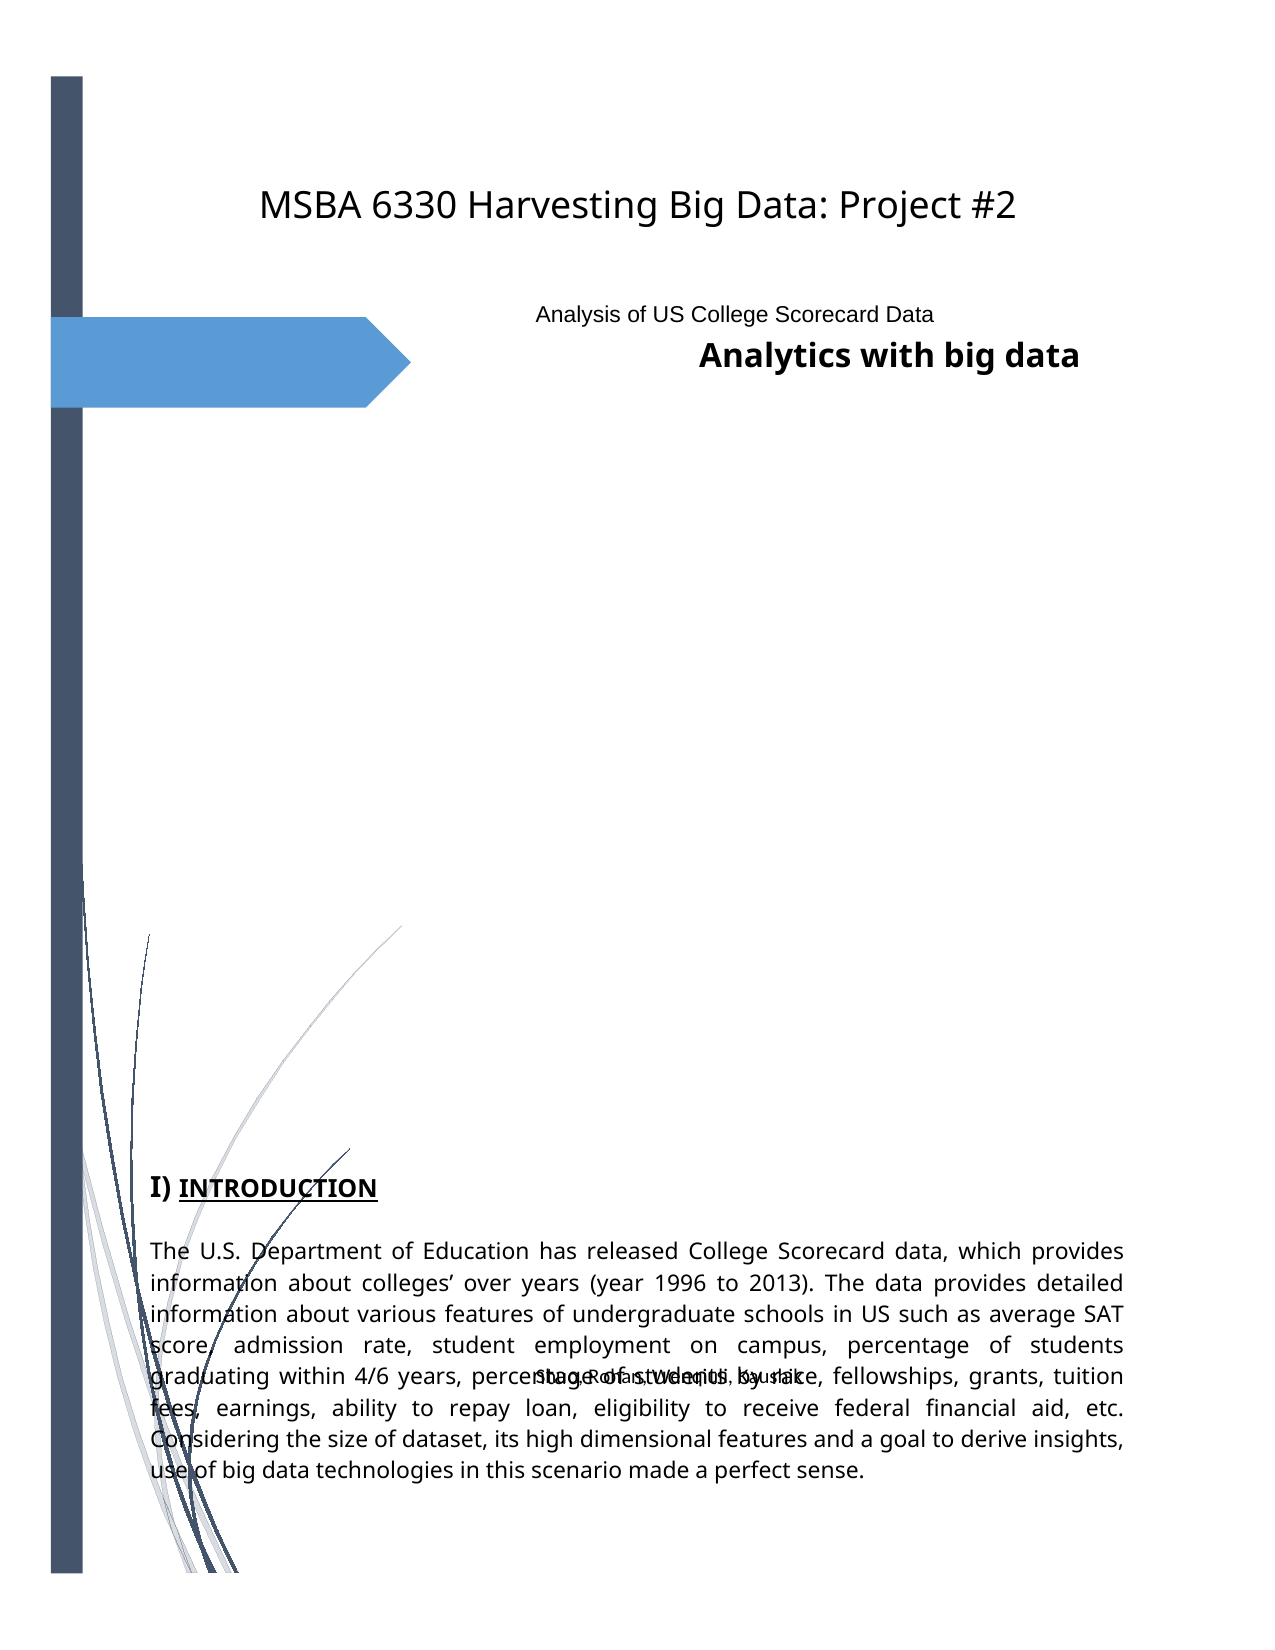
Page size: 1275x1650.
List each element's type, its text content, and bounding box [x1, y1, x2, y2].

text The U.S. Department of Education has released College Scorecard data, which provides information about colleges’ over years (year 1996 to 2013). The data provides detailed information about various features of undergraduate schools in US such as average SAT score, admission rate, student employment on campus, percentage of students graduating within 4/6 years, percentage of students by race, fellowships, grants, tuition fees, earnings, ability to repay loan, eligibility to receive federal financial aid, etc. Considering the size of dataset, its high dimensional features and a goal to derive insights, use of big data technologies in this scenario made a perfect sense. [150, 1235, 1125, 1485]
text I) INTRODUCTION [150, 1166, 1125, 1206]
